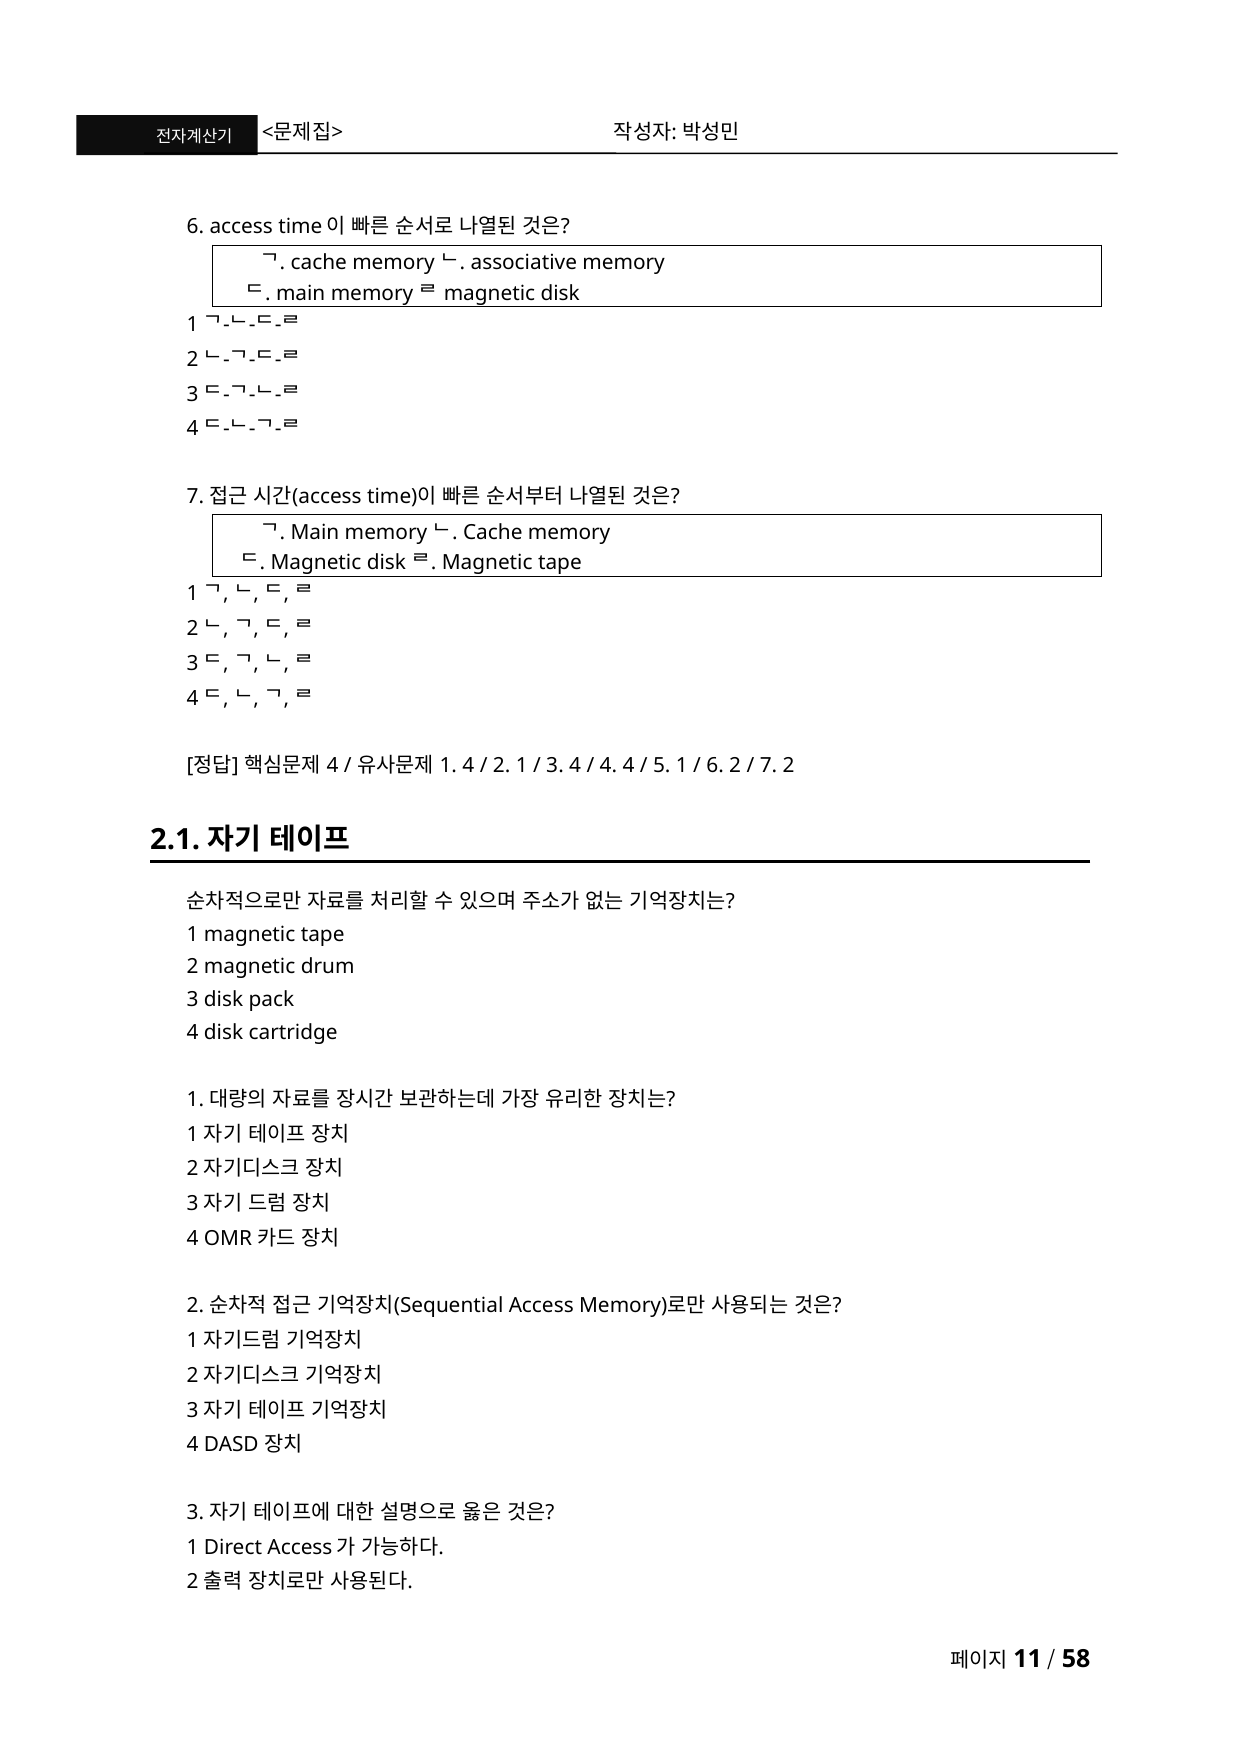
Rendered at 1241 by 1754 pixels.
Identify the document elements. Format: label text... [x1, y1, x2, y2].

text 3 ᄃ-ᄀ-ᄂ-ᄅ [186, 377, 1090, 407]
text 2 magnetic drum [186, 952, 1090, 980]
text 7. 접근 시간(access time)이 빠른 순서부터 나열된 것은? [186, 479, 1090, 509]
text 1 자기 테이프 장치 [186, 1117, 1090, 1147]
text 2 자기디스크 장치 [186, 1152, 1090, 1182]
text 4 disk cartridge [186, 1017, 1090, 1045]
text 4 DASD 장치 [186, 1428, 1090, 1458]
text 자기 테이프 [150, 816, 1090, 860]
text 4 ᄃ, ᄂ, ᄀ, ᄅ [186, 681, 1090, 711]
text 2 ᄂ, ᄀ, ᄃ, ᄅ [186, 611, 1090, 642]
text 2 자기디스크 기억장치 [186, 1358, 1090, 1388]
text 1 magnetic tape [186, 919, 1090, 947]
text 3 ᄃ, ᄀ, ᄂ, ᄅ [186, 646, 1090, 676]
text 1 ᄀ, ᄂ, ᄃ, ᄅ [186, 577, 1090, 607]
text 1 Direct Access가 가능하다. [186, 1530, 1090, 1560]
text 3. 자기 테이프에 대한 설명으로 옳은 것은? [186, 1495, 1090, 1525]
text 4 ᄃ-ᄂ-ᄀ-ᄅ [186, 412, 1090, 442]
text 순차적으로만 자료를 처리할 수 있으며 주소가 없는 기억장치는? [186, 884, 1090, 914]
text [정답] 핵심문제 4 / 유사문제 1. 4 / 2. 1 / 3. 4 / 4. 4 / 5. 1 / 6. 2 / 7. 2 [186, 748, 1090, 779]
text 3 자기 테이프 기억장치 [186, 1393, 1090, 1423]
table_header ᄀ. Main memory ᄂ. Cache memory ᄃ. Magnetic disk ᄅ. Magnetic tape [213, 515, 1101, 576]
text 1. 대량의 자료를 장시간 보관하는데 가장 유리한 장치는? [186, 1082, 1090, 1112]
text 2 출력 장치로만 사용된다. [186, 1565, 1090, 1595]
text 1 자기드럼 기억장치 [186, 1323, 1090, 1354]
text 2 ᄂ-ᄀ-ᄃ-ᄅ [186, 342, 1090, 372]
table_header ᄀ. cache memory ᄂ. associative memory ᄃ. main memory ᄅ magnetic disk [213, 246, 1101, 306]
text 3 자기 드럼 장치 [186, 1186, 1090, 1217]
text 1 ᄀ-ᄂ-ᄃ-ᄅ [186, 307, 1090, 338]
text 6. access time이 빠른 순서로 나열된 것은? [186, 210, 1090, 240]
text 3 disk pack [186, 984, 1090, 1013]
text 2. 순차적 접근 기억장치(Sequential Access Memory)로만 사용되는 것은? [186, 1288, 1090, 1319]
text 4 OMR 카드 장치 [186, 1221, 1090, 1251]
